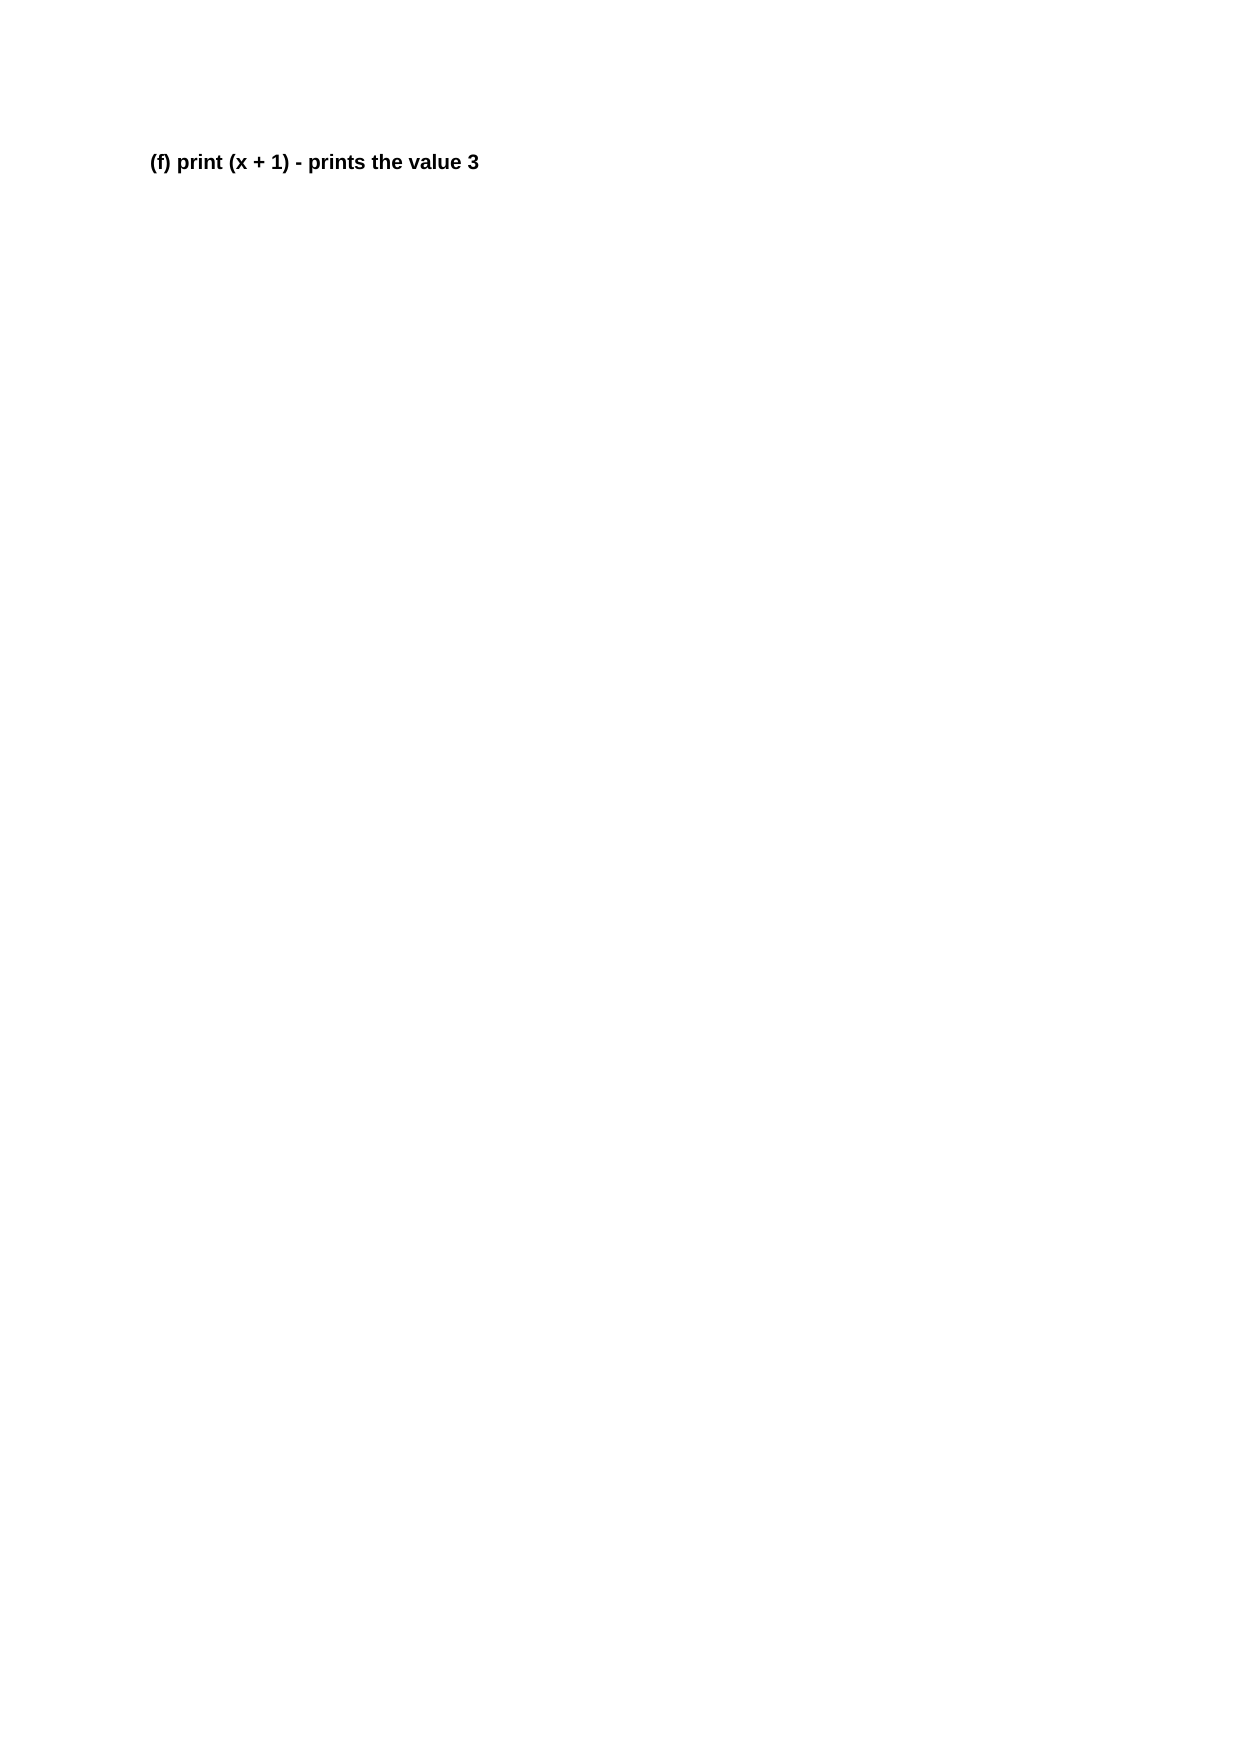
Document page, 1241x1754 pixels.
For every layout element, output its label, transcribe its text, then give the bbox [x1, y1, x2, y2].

text (f) print (x + 1) - prints the value 3 [150, 150, 1090, 174]
